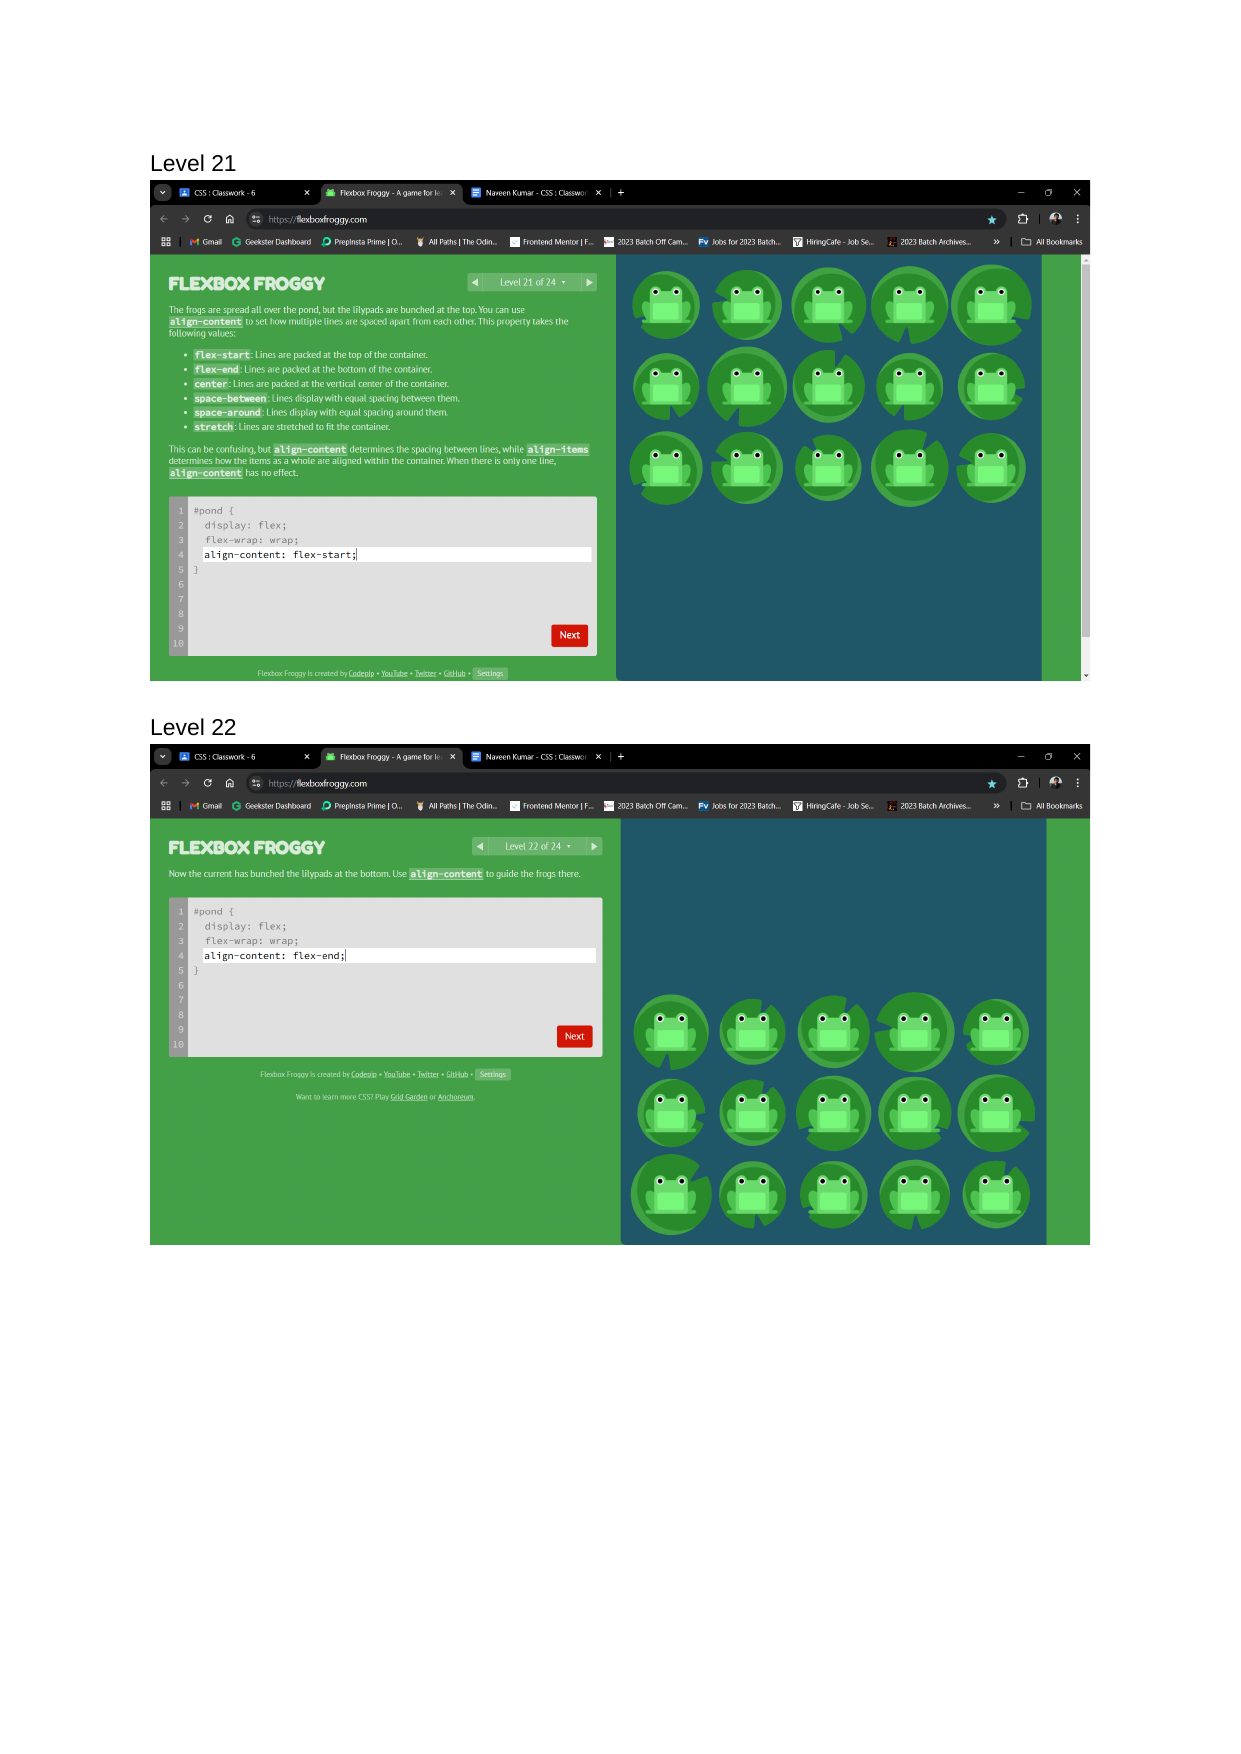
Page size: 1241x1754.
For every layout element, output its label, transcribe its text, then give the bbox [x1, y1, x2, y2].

text Level 21 [150, 150, 1090, 176]
picture [150, 180, 1091, 681]
picture [150, 744, 1091, 1245]
text Level 22 [150, 714, 1090, 741]
